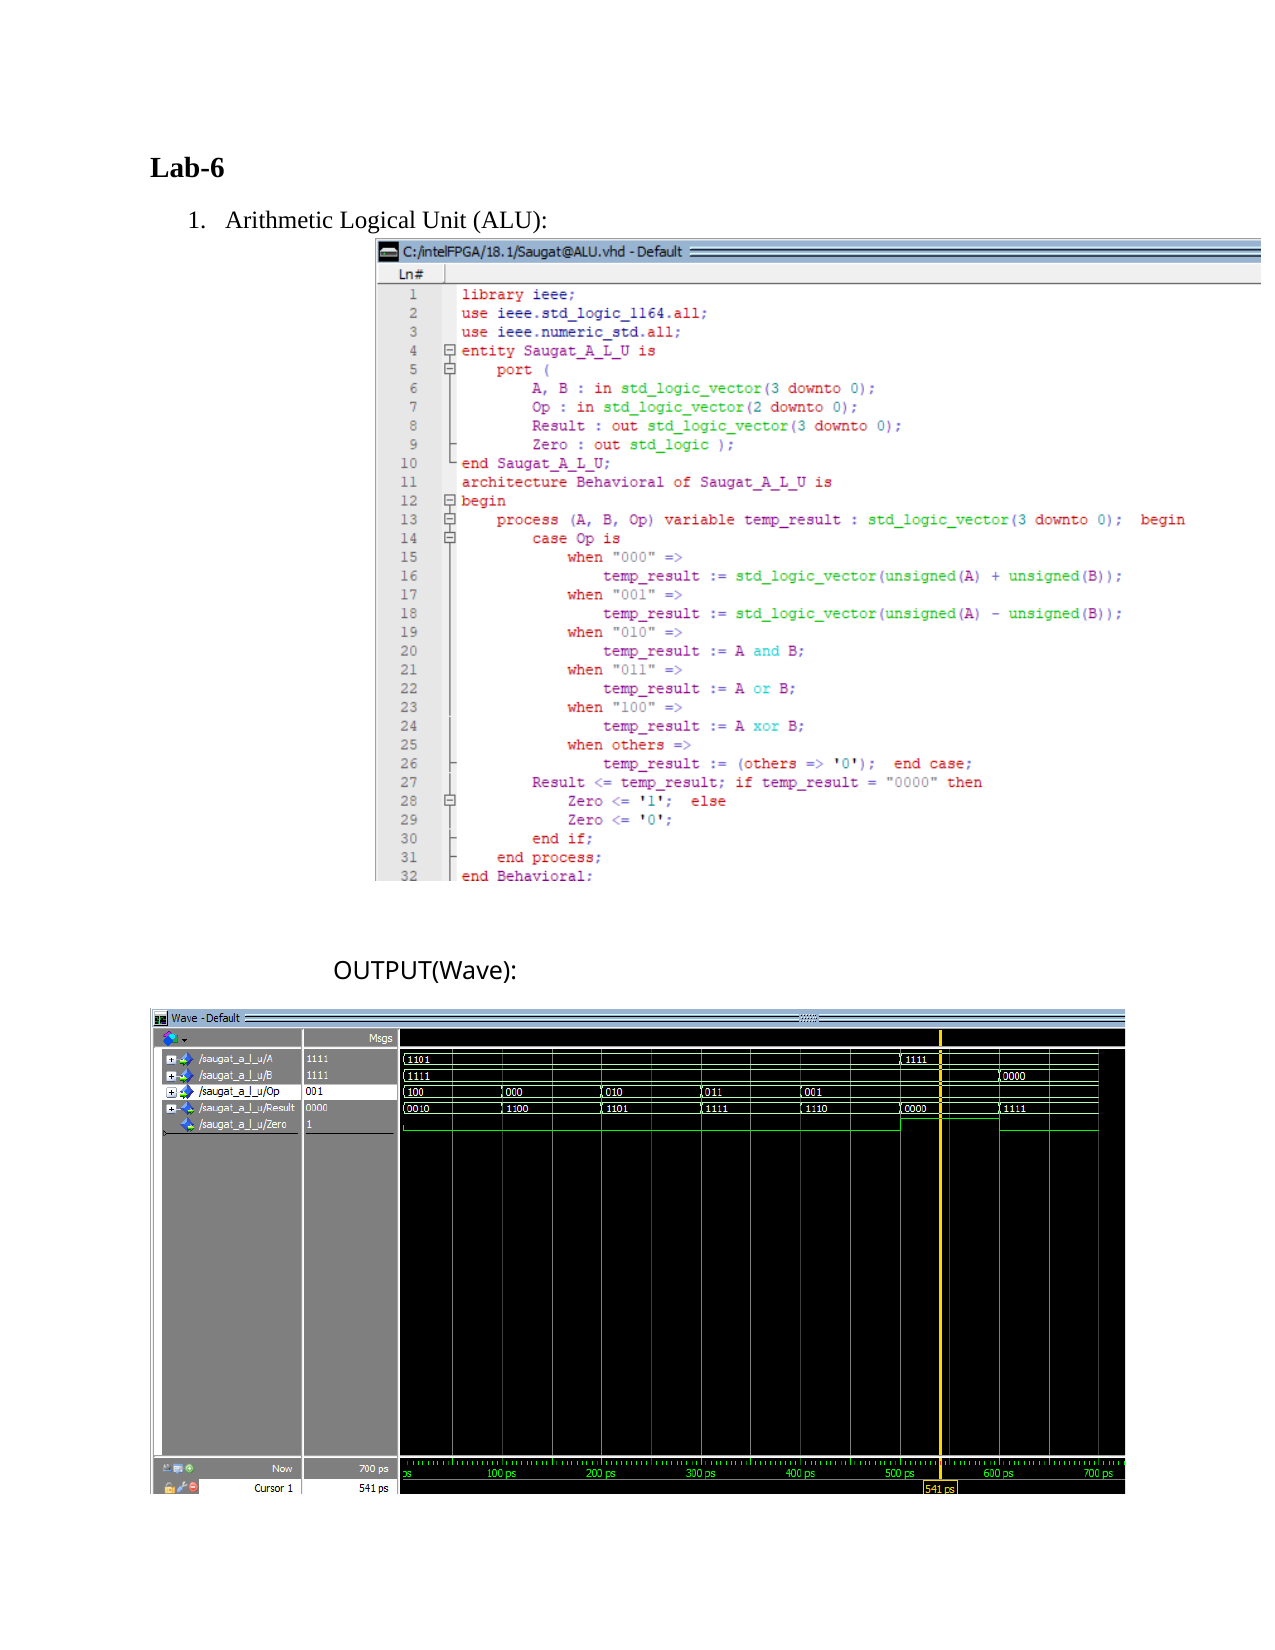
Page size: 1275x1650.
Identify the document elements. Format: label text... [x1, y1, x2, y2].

text OUTPUT(Wave): [150, 952, 1125, 986]
picture [375, 238, 1261, 881]
text Lab-6 [150, 150, 1125, 183]
list Arithmetic Logical Unit (ALU): [187, 205, 1125, 234]
picture [150, 1008, 1125, 1494]
